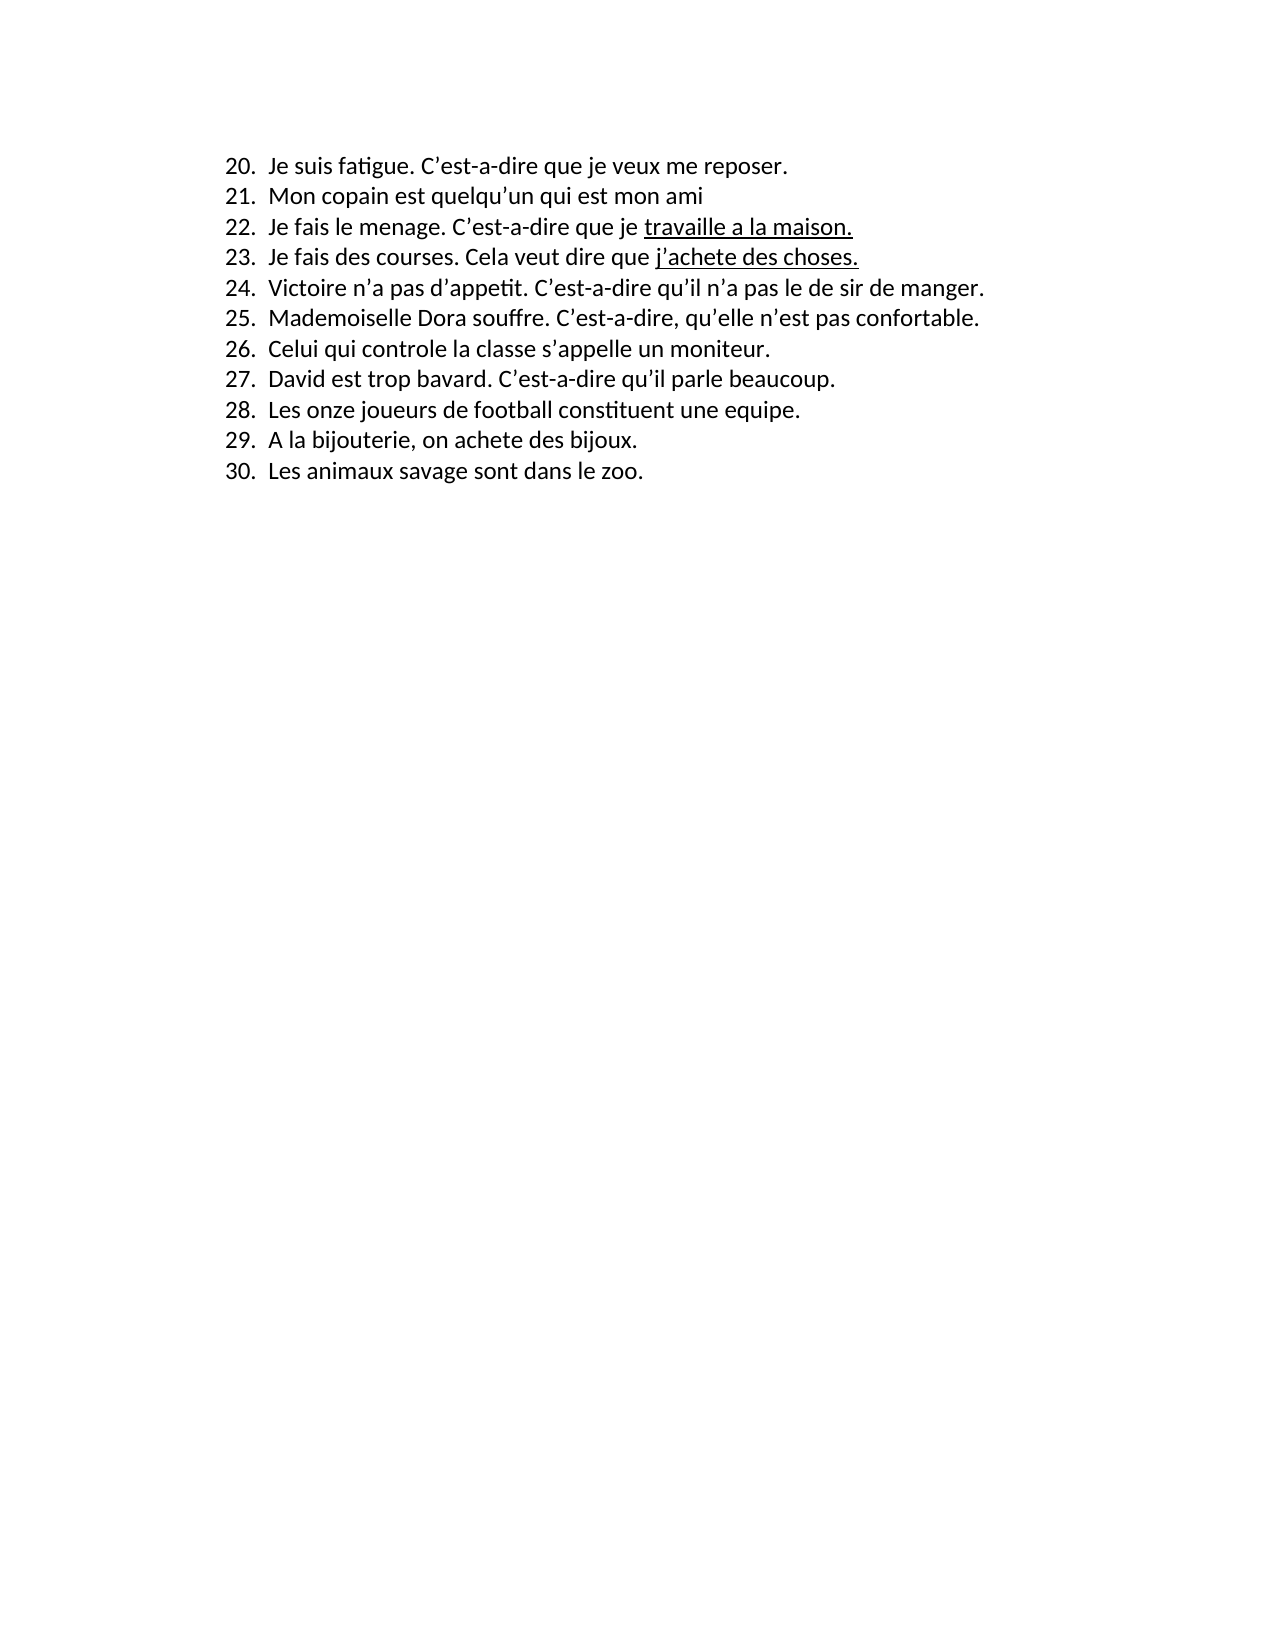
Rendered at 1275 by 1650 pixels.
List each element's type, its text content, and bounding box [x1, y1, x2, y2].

list Celui qui controle la classe s’appelle un moniteur. [225, 333, 1125, 364]
list Les onze joueurs de football constituent une equipe. [225, 394, 1125, 425]
list David est trop bavard. C’est-a-dire qu’il parle beaucoup. [225, 364, 1125, 394]
list Je fais des courses. Cela veut dire que j’achete des choses. [225, 242, 1125, 272]
list Mademoiselle Dora souffre. C’est-a-dire, qu’elle n’est pas confortable. [225, 303, 1125, 333]
list Je fais le menage. C’est-a-dire que je travaille a la maison. [225, 211, 1125, 242]
list Je suis fatigue. C’est-a-dire que je veux me reposer. [225, 150, 1125, 181]
list Victoire n’a pas d’appetit. C’est-a-dire qu’il n’a pas le de sir de manger. [225, 272, 1125, 303]
list Mon copain est quelqu’un qui est mon ami [225, 181, 1125, 211]
list Les animaux savage sont dans le zoo. [225, 455, 1125, 486]
list A la bijouterie, on achete des bijoux. [225, 425, 1125, 455]
